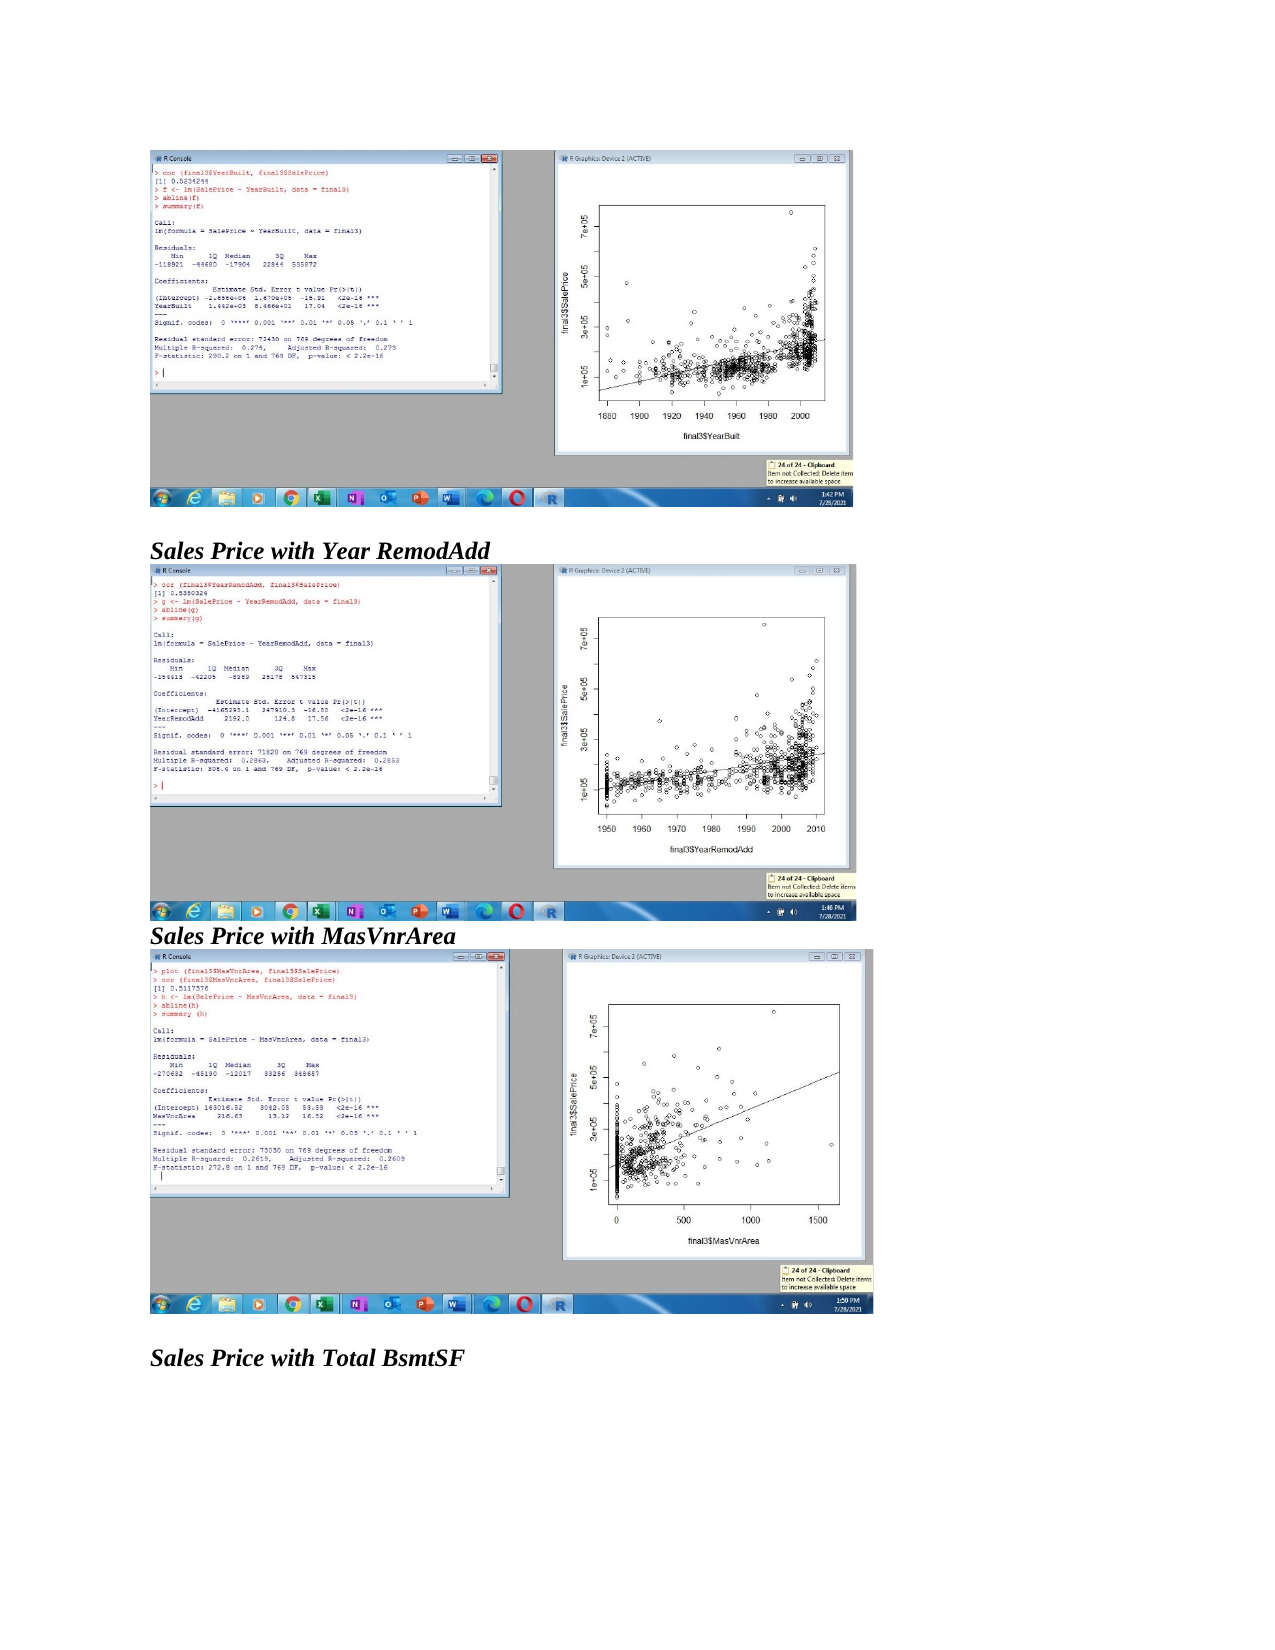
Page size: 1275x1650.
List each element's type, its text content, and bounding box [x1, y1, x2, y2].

text Sales Price with Year RemodAdd [150, 536, 1125, 564]
picture [150, 949, 874, 1314]
text Sales Price with Total BsmtSF [150, 1343, 1125, 1371]
picture [150, 150, 854, 507]
text Sales Price with MasVnrArea [150, 921, 1125, 949]
picture [150, 564, 857, 921]
